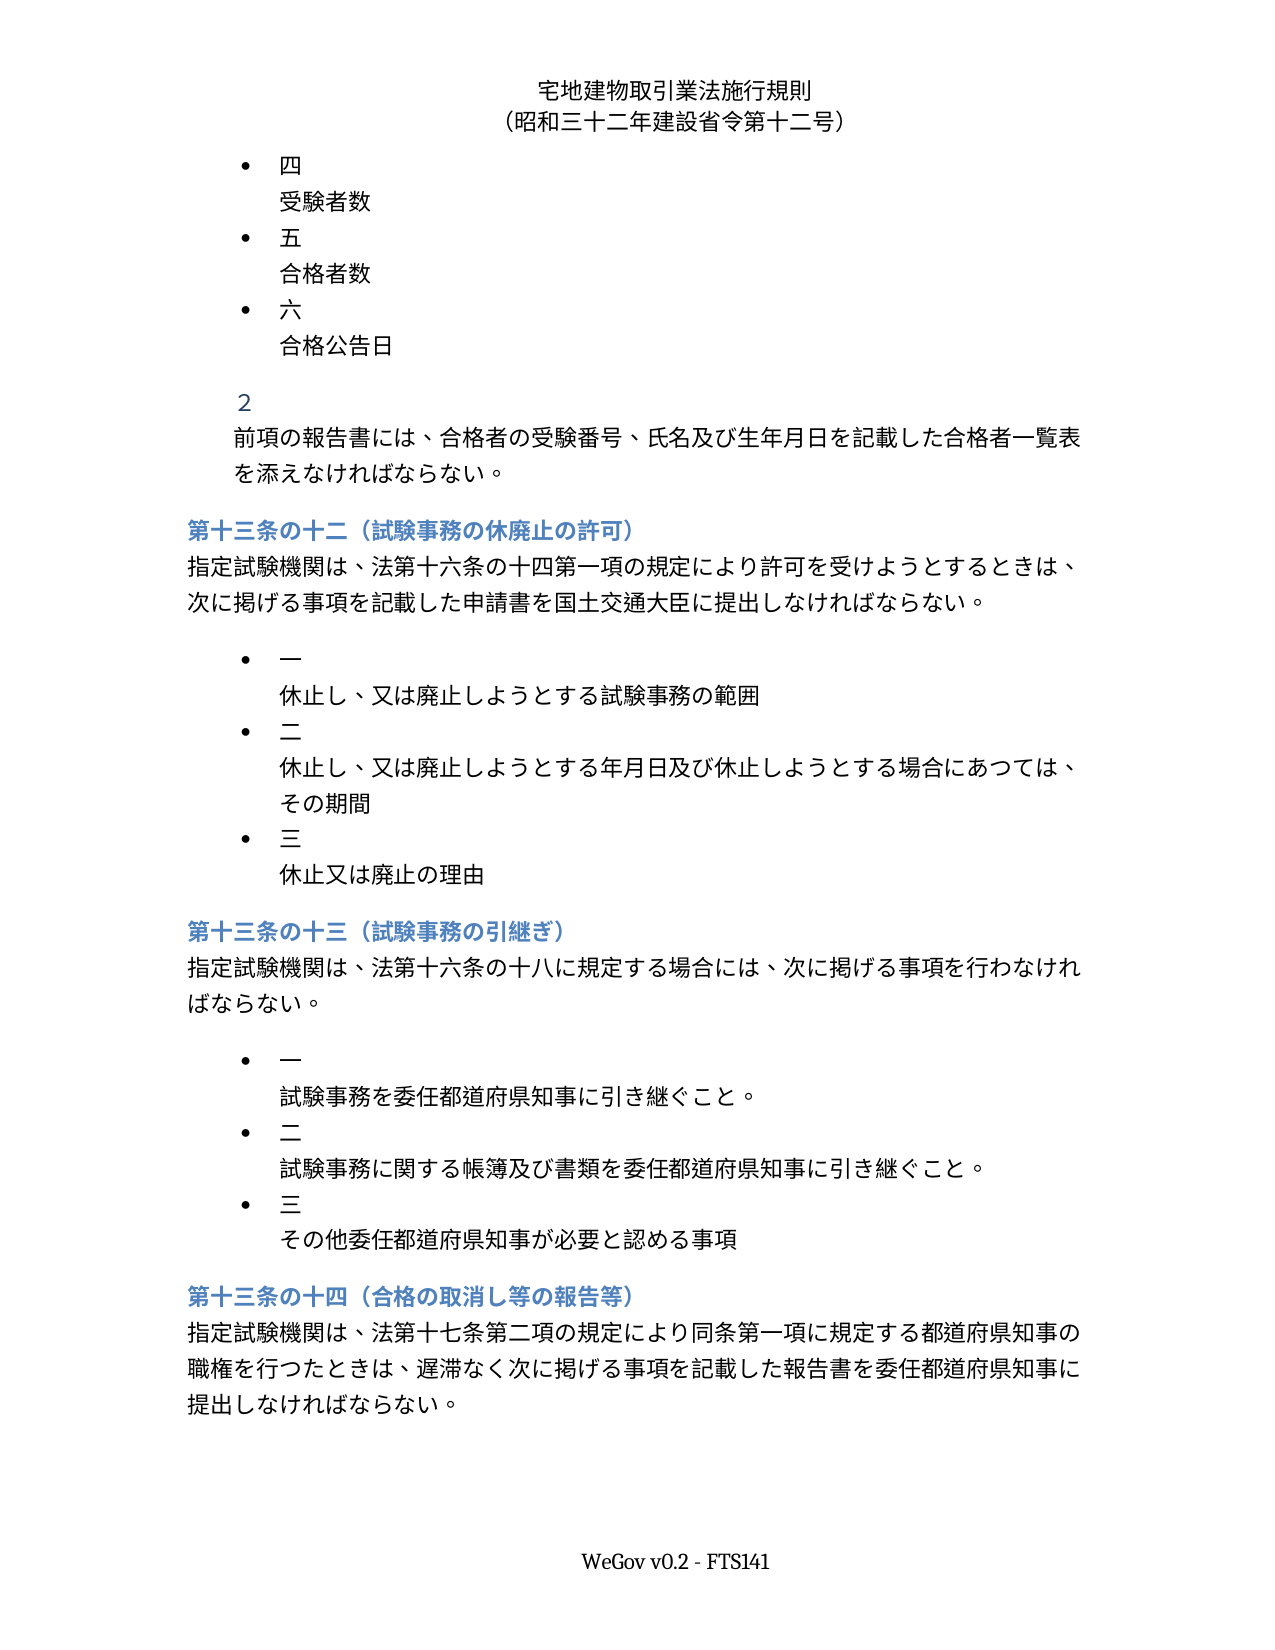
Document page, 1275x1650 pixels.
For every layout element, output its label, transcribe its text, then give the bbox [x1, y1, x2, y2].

text 指定試験機関は、法第十七条第二項の規定により同条第一項に規定する都道府県知事の職権を行つたときは、遅滞なく次に掲げる事項を記載した報告書を委任都道府県知事に提出しなければならない。 [187, 1317, 1087, 1420]
list 二 試験事務に関する帳簿及び書類を委任都道府県知事に引き継ぐこと。 [242, 1117, 1087, 1184]
list 五 合格者数 [242, 222, 1087, 289]
list 一 試験事務を委任都道府県知事に引き継ぐこと。 [242, 1045, 1087, 1112]
subtitle ２ [233, 386, 1087, 418]
subtitle 第十三条の十三（試験事務の引継ぎ） [187, 916, 1087, 947]
list 三 休止又は廃止の理由 [242, 823, 1087, 891]
text 指定試験機関は、法第十六条の十八に規定する場合には、次に掲げる事項を行わなければならない。 [187, 952, 1087, 1019]
list 六 合格公告日 [242, 294, 1087, 361]
text 指定試験機関は、法第十六条の十四第一項の規定により許可を受けようとするときは、次に掲げる事項を記載した申請書を国土交通大臣に提出しなければならない。 [187, 551, 1087, 618]
list 四 受験者数 [242, 150, 1087, 217]
list 三 その他委任都道府県知事が必要と認める事項 [242, 1188, 1087, 1256]
list 一 休止し、又は廃止しようとする試験事務の範囲 [242, 644, 1087, 711]
text 前項の報告書には、合格者の受験番号、氏名及び生年月日を記載した合格者一覧表を添えなければならない。 [233, 422, 1087, 489]
list 二 休止し、又は廃止しようとする年月日及び休止しようとする場合にあつては、その期間 [242, 716, 1087, 819]
subtitle 第十三条の十二（試験事務の休廃止の許可） [187, 515, 1087, 546]
subtitle 第十三条の十四（合格の取消し等の報告等） [187, 1281, 1087, 1312]
